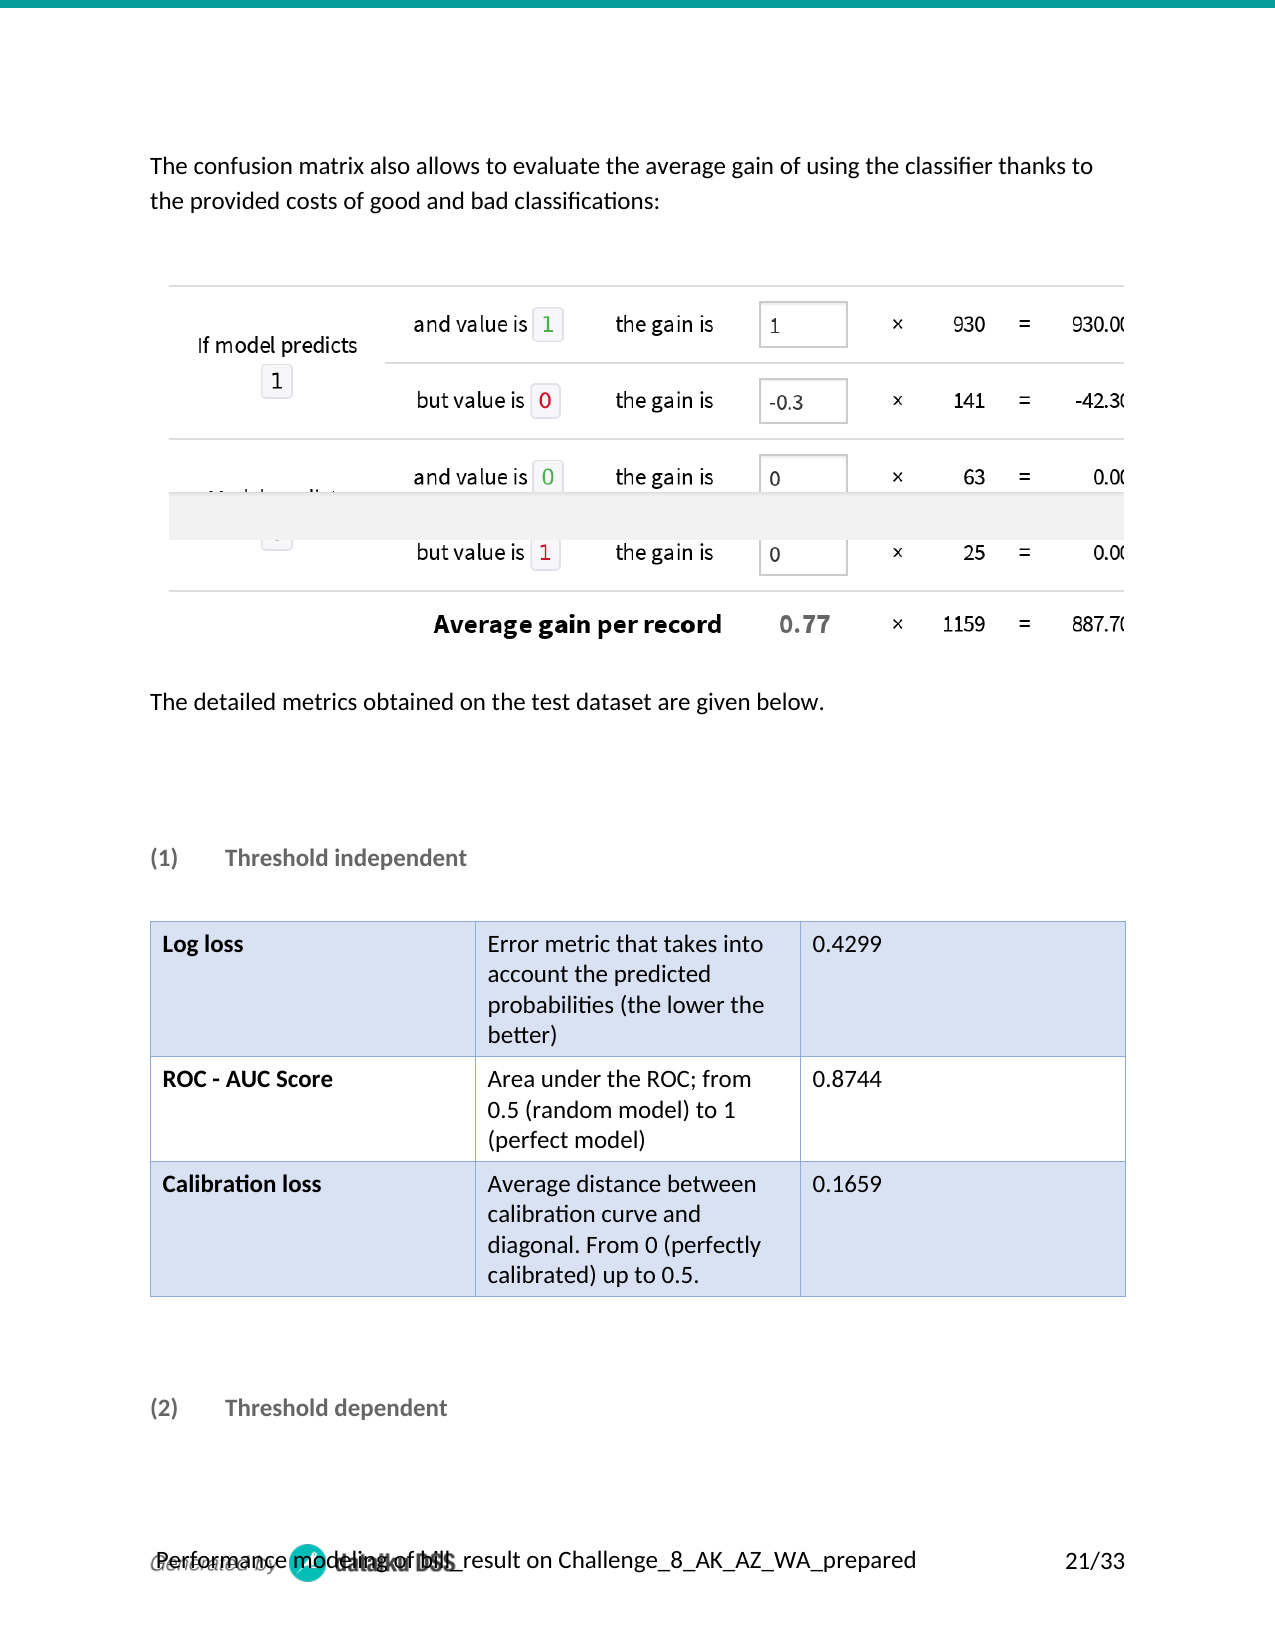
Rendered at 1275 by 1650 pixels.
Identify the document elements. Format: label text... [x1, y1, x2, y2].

text The detailed metrics obtained on the test dataset are given below. [150, 687, 1125, 717]
picture [0, 0, 1275, 8]
table_header Log loss [151, 922, 475, 1056]
table_cell Calibration loss [151, 1162, 475, 1296]
table_cell 0.8744 [801, 1057, 1125, 1161]
subtitle Threshold dependent [150, 1392, 1125, 1423]
table_header [150, 255, 1124, 656]
picture [168, 285, 1124, 656]
picture [131, 1538, 473, 1589]
text The confusion matrix also allows to evaluate the average gain of using the classifier thanks to the provided costs of good and bad classifications: [150, 150, 1125, 216]
table_cell Area under the ROC; from 0.5 (random model) to 1 (perfect model) [476, 1057, 800, 1161]
table_cell ROC - AUC Score [151, 1057, 475, 1161]
table_cell 0.1659 [801, 1162, 1125, 1296]
table_header Error metric that takes into account the predicted probabilities (the lower the better) [476, 922, 800, 1056]
table_cell Average distance between calibration curve and diagonal. From 0 (perfectly calibrated) up to 0.5. [476, 1162, 800, 1296]
subtitle Threshold independent [150, 843, 1125, 873]
table_header 0.4299 [801, 922, 1125, 1056]
